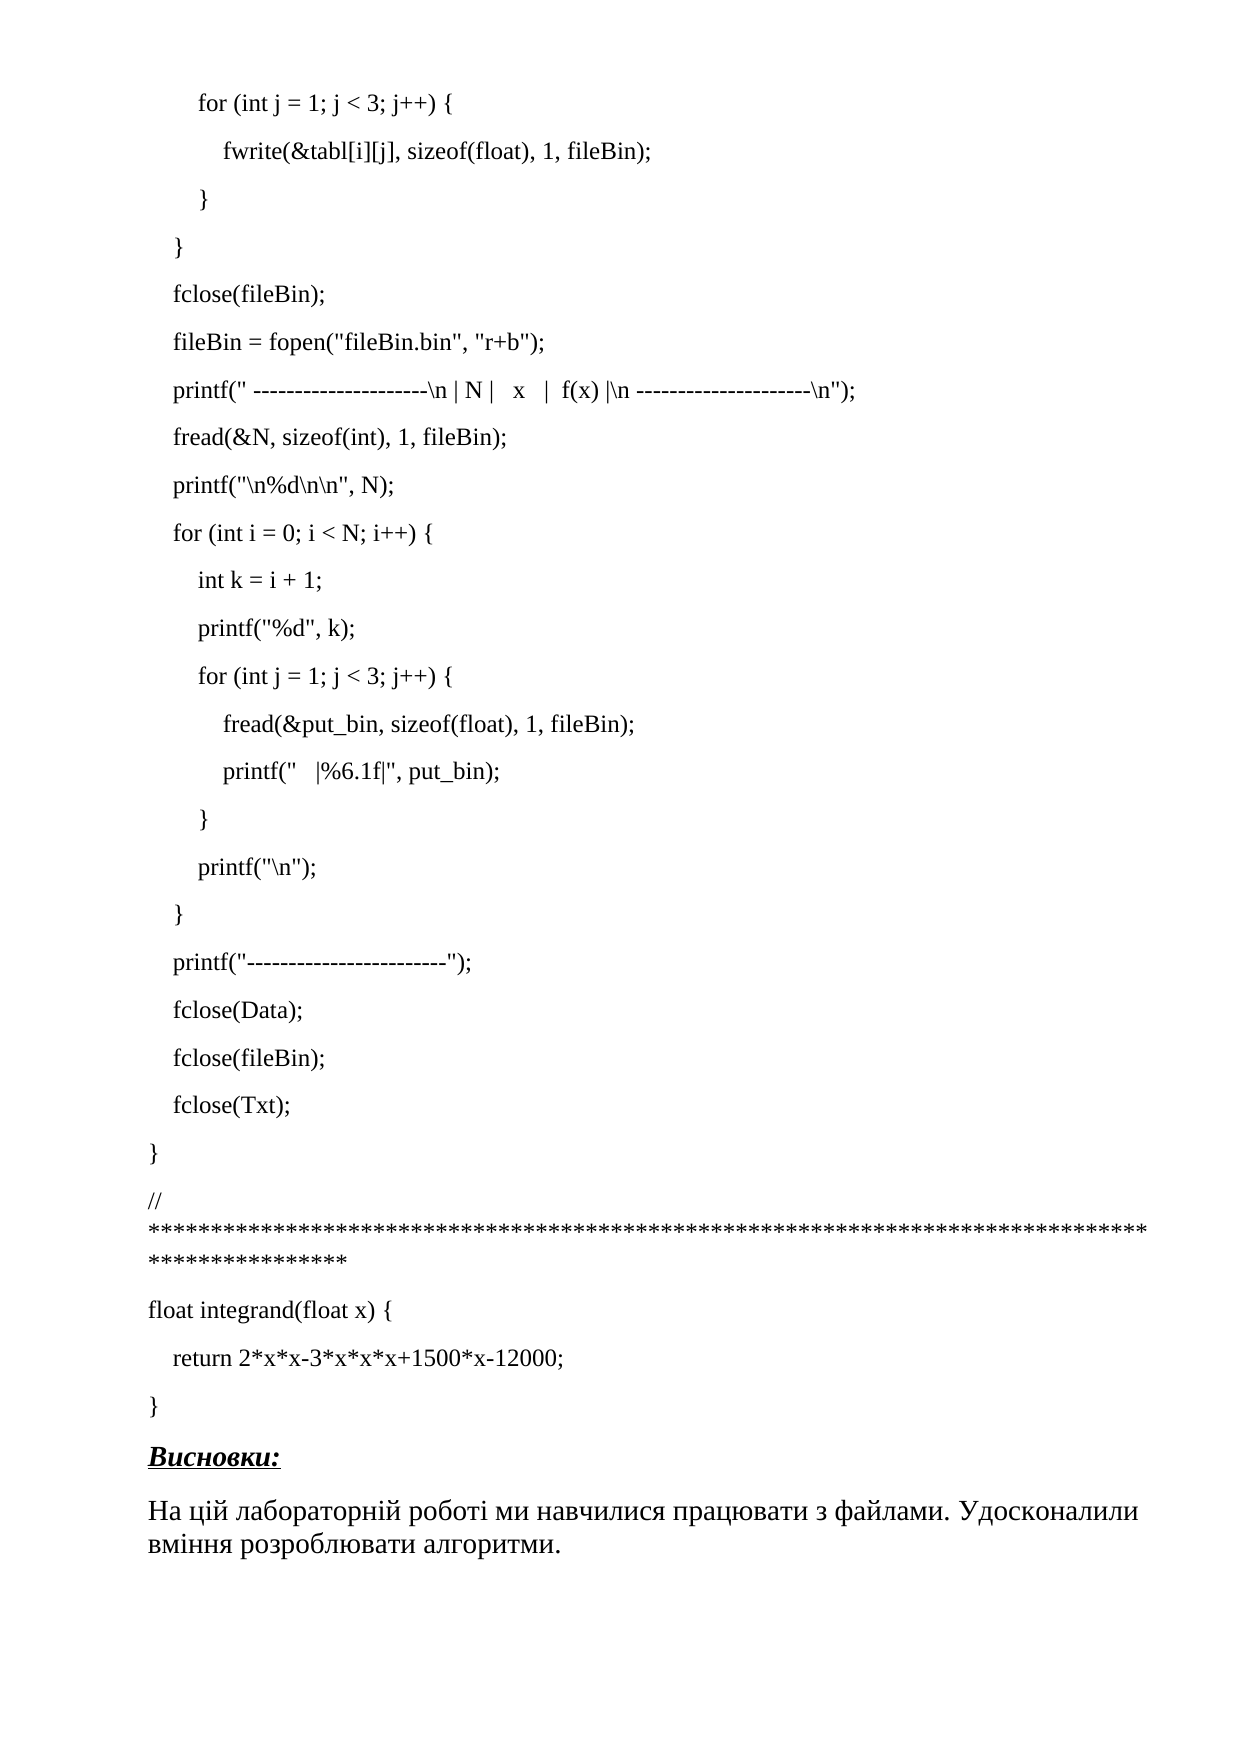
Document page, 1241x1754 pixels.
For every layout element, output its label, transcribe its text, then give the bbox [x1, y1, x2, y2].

text } [148, 804, 1152, 833]
text printf(" ---------------------\n | N | x | f(x) |\n ---------------------\n"); [148, 375, 1152, 403]
text return 2*x*x-3*x*x*x+1500*x-12000; [148, 1343, 1152, 1372]
text for (int j = 1; j < 3; j++) { [148, 661, 1152, 690]
text fclose(Txt); [148, 1090, 1152, 1119]
text } [148, 184, 1152, 213]
text int k = i + 1; [148, 566, 1152, 594]
text float integrand(float x) { [148, 1296, 1152, 1324]
text fread(&put_bin, sizeof(float), 1, fileBin); [148, 709, 1152, 737]
text //************************************************************************************************ [148, 1186, 1152, 1277]
text fclose(Data); [148, 995, 1152, 1024]
text printf("\n"); [148, 852, 1152, 881]
text fclose(fileBin); [148, 1043, 1152, 1071]
text } [148, 899, 1152, 928]
text fclose(fileBin); [148, 279, 1152, 308]
text printf("\n%d\n\n", N); [148, 470, 1152, 499]
text fileBin = fopen("fileBin.bin", "r+b"); [148, 327, 1152, 356]
text } [148, 1138, 1152, 1167]
text fwrite(&tabl[i][j], sizeof(float), 1, fileBin); [148, 136, 1152, 165]
text Висновки: [148, 1439, 1152, 1472]
text printf("------------------------"); [148, 947, 1152, 976]
text На цій лабораторній роботі ми навчилися працювати з файлами. Удосконалили вміння розроблювати алгоритми. [148, 1493, 1152, 1560]
text for (int j = 1; j < 3; j++) { [148, 88, 1152, 117]
text printf(" |%6.1f|", put_bin); [148, 756, 1152, 785]
text fread(&N, sizeof(int), 1, fileBin); [148, 422, 1152, 451]
text } [148, 232, 1152, 260]
text printf("%d", k); [148, 613, 1152, 642]
text for (int i = 0; i < N; i++) { [148, 518, 1152, 547]
text } [148, 1391, 1152, 1420]
